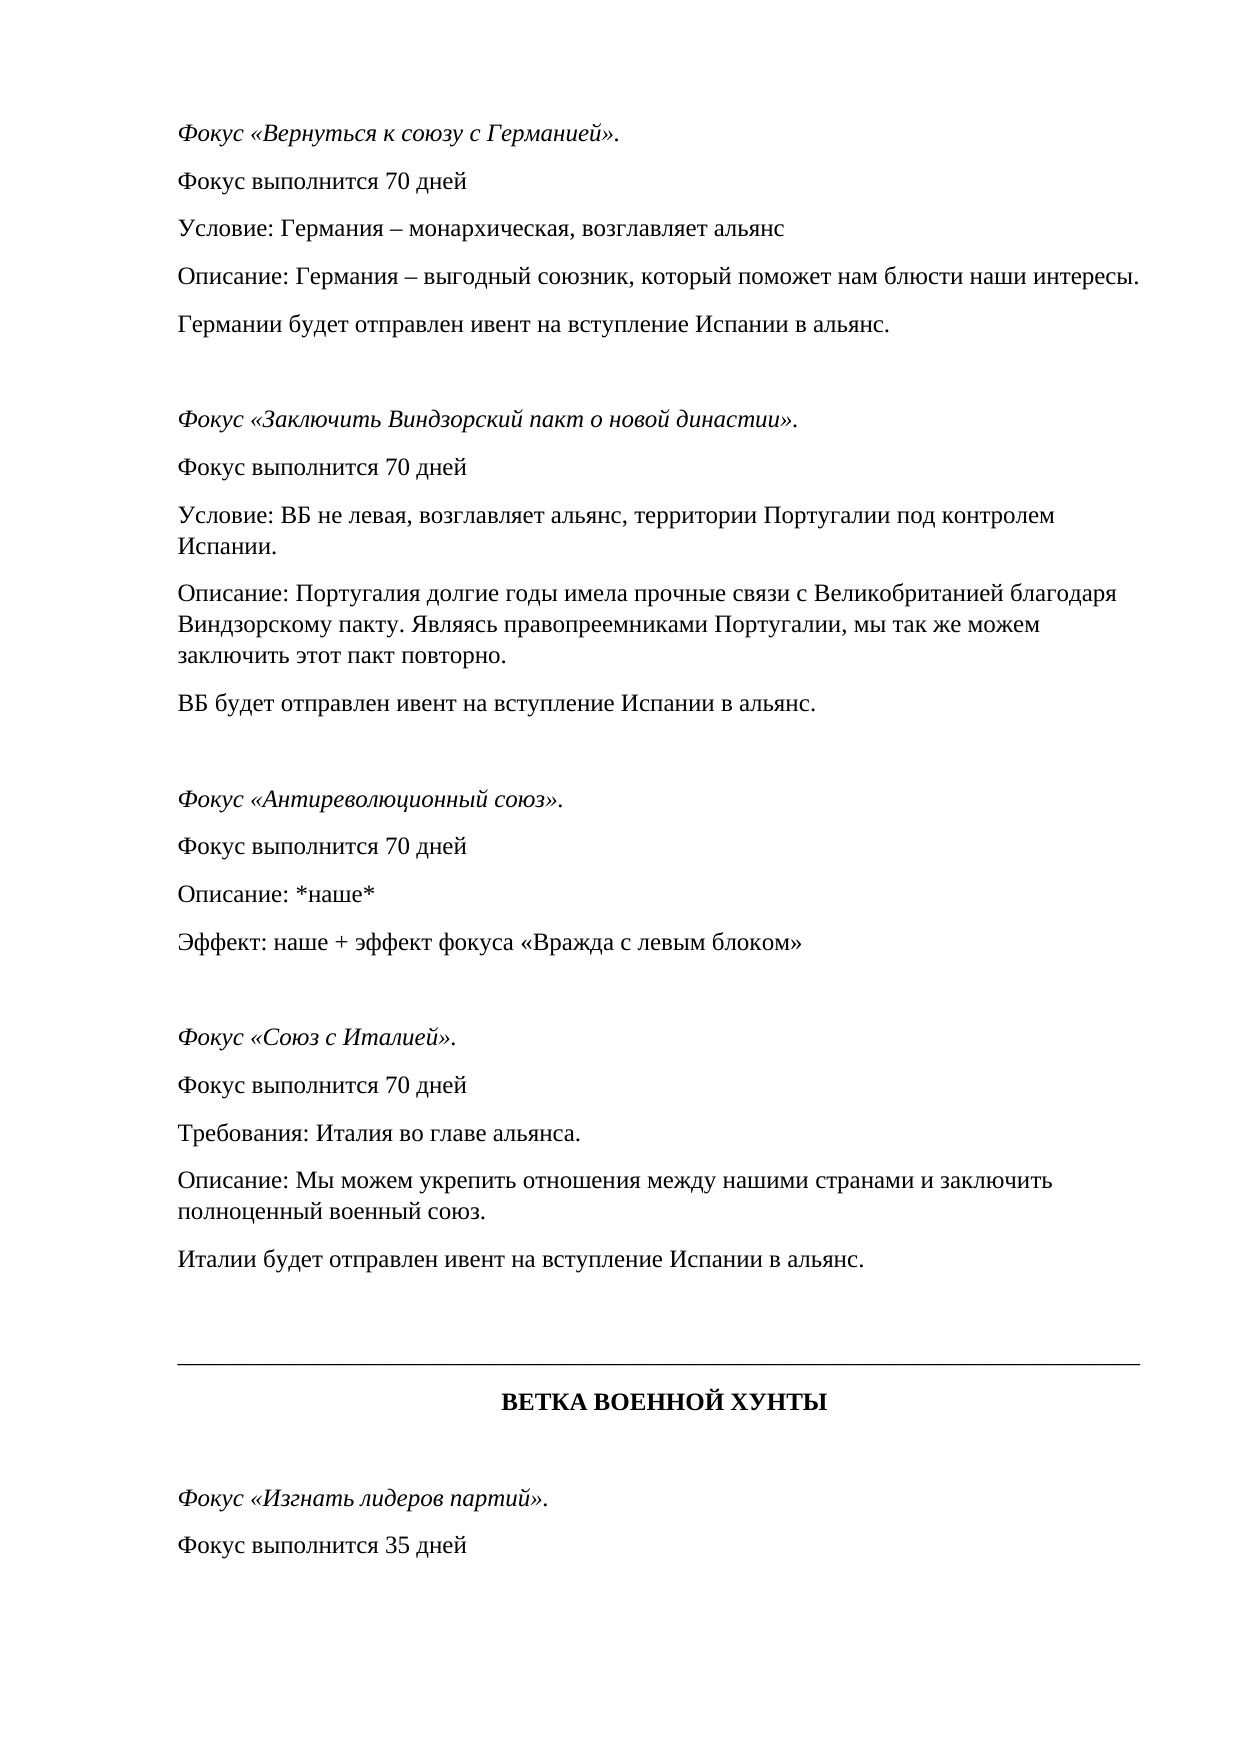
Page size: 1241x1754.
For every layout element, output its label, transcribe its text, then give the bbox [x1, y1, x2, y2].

text Условие: Германия – монархическая, возглавляет альянс [177, 213, 1152, 242]
text Фокус выполнится 35 дней [177, 1530, 1152, 1559]
text _____________________________________________________________________________ [177, 1339, 1152, 1368]
text Фокус выполнится 70 дней [177, 452, 1152, 481]
text Фокус «Изгнать лидеров партий». [177, 1483, 1152, 1511]
text Фокус «Вернуться к союзу с Германией». [177, 118, 1152, 147]
text Фокус «Антиреволюционный союз». [177, 784, 1152, 812]
text Фокус выполнится 70 дней [177, 166, 1152, 194]
text ВЕТКА ВОЕННОЙ ХУНТЫ [177, 1387, 1152, 1416]
text Италии будет отправлен ивент на вступление Испании в альянс. [177, 1244, 1152, 1273]
text Описание: Португалия долгие годы имела прочные связи с Великобританией благодаря Виндзорскому пакту. Являясь правопреемниками Португалии, мы так же можем заключить этот пакт повторно. [177, 578, 1152, 669]
text Описание: Германия – выгодный союзник, который поможет нам блюсти наши интересы. [177, 261, 1152, 290]
text Фокус выполнится 70 дней [177, 1070, 1152, 1099]
text Описание: *наше* [177, 879, 1152, 908]
text Фокус «Заключить Виндзорский пакт о новой династии». [177, 404, 1152, 433]
text Германии будет отправлен ивент на вступление Испании в альянс. [177, 309, 1152, 338]
text Эффект: наше + эффект фокуса «Вражда с левым блоком» [177, 927, 1152, 956]
text Описание: Мы можем укрепить отношения между нашими странами и заключить полноценный военный союз. [177, 1165, 1152, 1225]
text Фокус «Союз с Италией». [177, 1022, 1152, 1051]
text Условие: ВБ не левая, возглавляет альянс, территории Португалии под контролем Испании. [177, 500, 1152, 559]
text Фокус выполнится 70 дней [177, 831, 1152, 860]
text ВБ будет отправлен ивент на вступление Испании в альянс. [177, 688, 1152, 717]
text Требования: Италия во главе альянса. [177, 1118, 1152, 1146]
